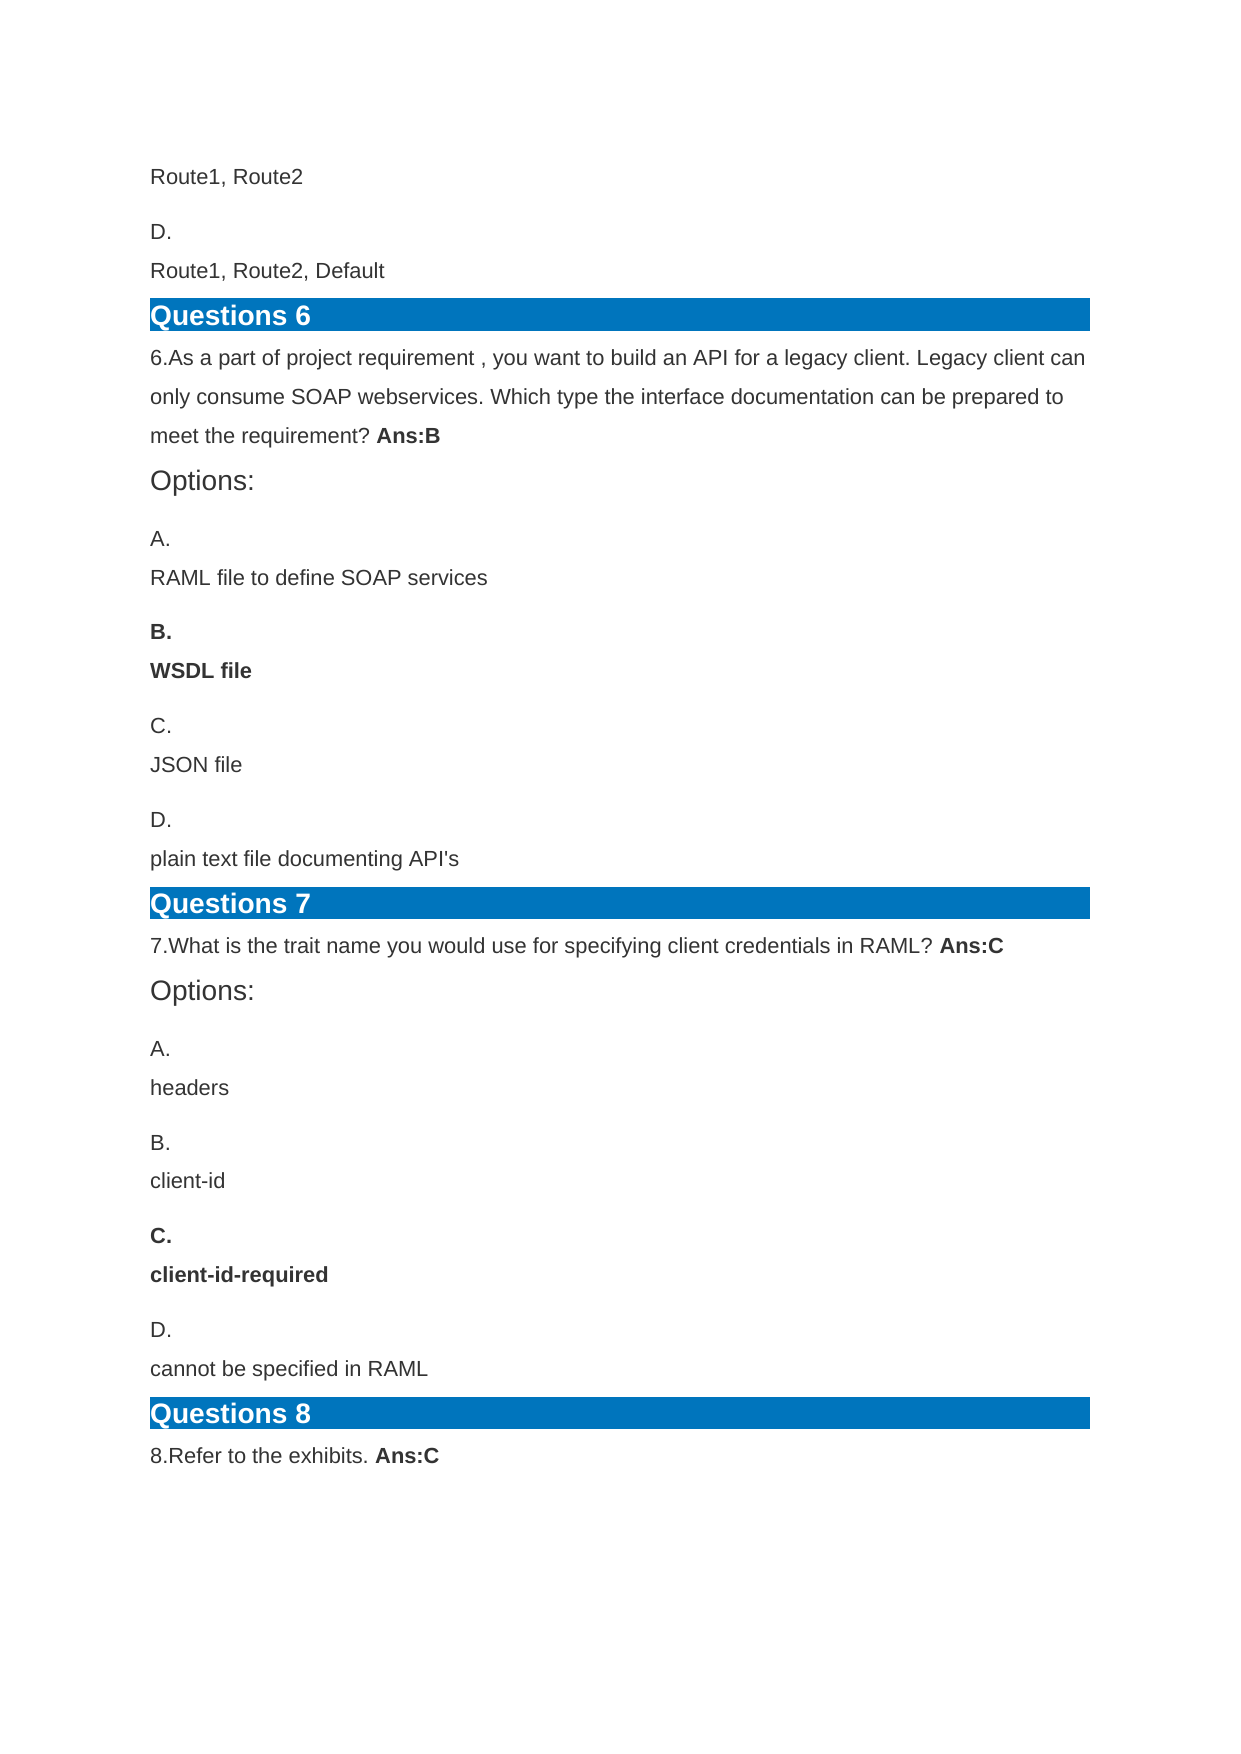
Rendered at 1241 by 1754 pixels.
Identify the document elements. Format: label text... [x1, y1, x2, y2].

text Route1, Route2 [150, 150, 1090, 189]
text plain text file documenting API's [150, 832, 1090, 871]
text B. [150, 605, 1090, 644]
text A. [150, 1022, 1090, 1061]
text 8.Refer to the exhibits. Ans:C [150, 1429, 1090, 1468]
text cannot be specified in RAML [150, 1342, 1090, 1381]
text C. [150, 1209, 1090, 1248]
text Questions 8 [150, 1397, 1090, 1429]
text Route1, Route2, Default [150, 244, 1090, 283]
text headers [150, 1061, 1090, 1100]
text D. [150, 793, 1090, 832]
text RAML file to define SOAP services [150, 551, 1090, 590]
text B. [150, 1116, 1090, 1154]
text Options: [150, 974, 1090, 1006]
text D. [150, 205, 1090, 244]
text A. [150, 512, 1090, 551]
text D. [150, 1303, 1090, 1342]
text 7.What is the trait name you would use for specifying client credentials in RAML? Ans:C [150, 919, 1090, 958]
text Options: [150, 464, 1090, 496]
text WSDL file [150, 644, 1090, 683]
text Questions 7 [150, 887, 1090, 919]
text C. [150, 699, 1090, 738]
text JSON file [150, 738, 1090, 777]
text client-id-required [150, 1248, 1090, 1287]
text client-id [150, 1154, 1090, 1194]
text 6.As a part of project requirement , you want to build an API for a legacy client. Legacy client can only consume SOAP webservices. Which type the interface documentation can be prepared to meet the requirement? Ans:B [150, 331, 1090, 448]
text Questions 6 [150, 298, 1090, 331]
